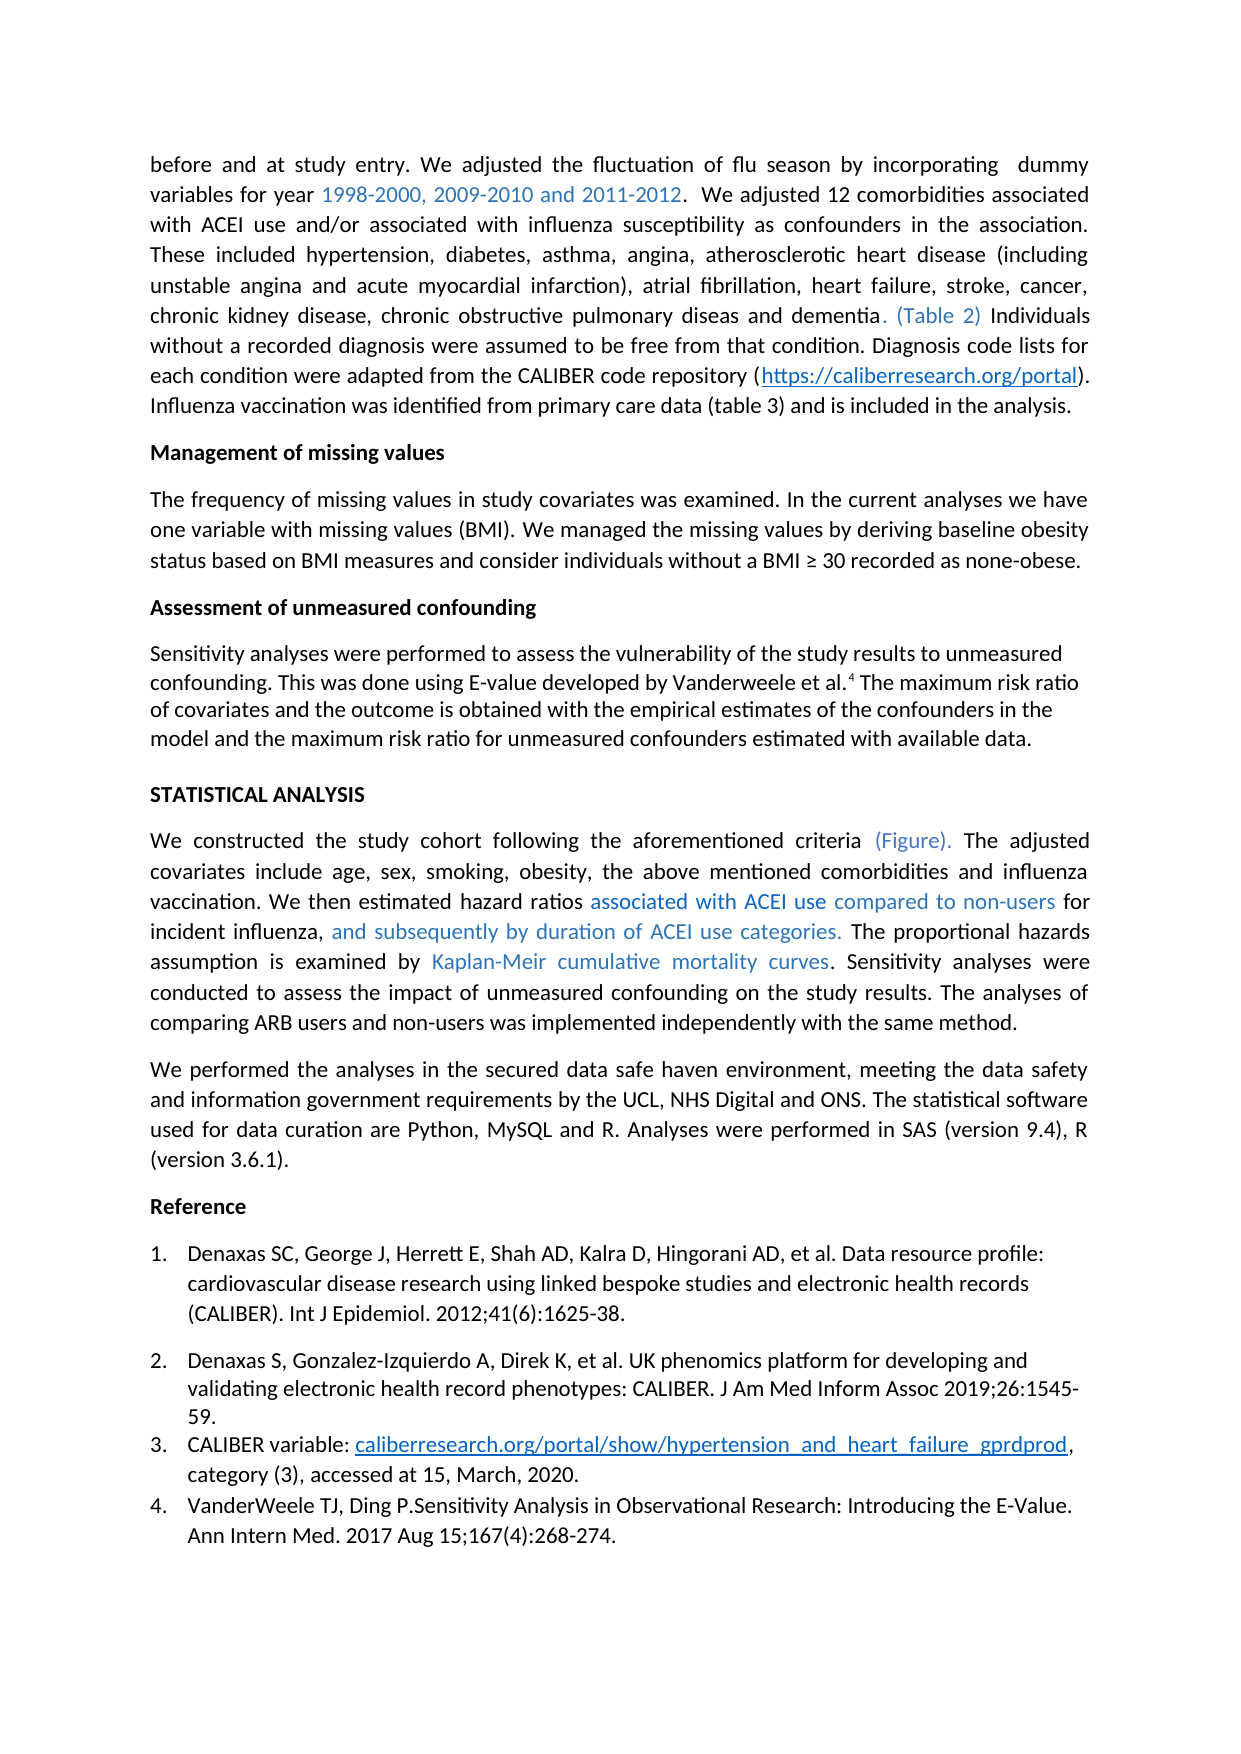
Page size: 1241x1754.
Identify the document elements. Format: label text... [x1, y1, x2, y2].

list Denaxas S, Gonzalez-Izquierdo A, Direk K, et al. UK phenomics platform for developing and validating electronic health record phenotypes: CALIBER. J Am Med Inform Assoc 2019;26:1545-59. [150, 1346, 1090, 1430]
text Sensitivity analyses were performed to assess the vulnerability of the study results to unmeasured confounding. This was done using E-value developed by Vanderweele et al.4 The maximum risk ratio of covariates and the outcome is obtained with the empirical estimates of the confounders in the model and the maximum risk ratio for unmeasured confounders estimated with available data. [150, 639, 1090, 752]
list Denaxas SC, George J, Herrett E, Shah AD, Kalra D, Hingorani AD, et al. Data resource profile: cardiovascular disease research using linked bespoke studies and electronic health records (CALIBER). Int J Epidemiol. 2012;41(6):1625-38. [150, 1239, 1090, 1327]
text We performed the analyses in the secured data safe haven environment, meeting the data safety and information government requirements by the UCL, NHS Digital and ONS. The statistical software used for data curation are Python, MySQL and R. Analyses were performed in SAS (version 9.4), R (version 3.6.1). [150, 1055, 1090, 1173]
text STATISTICAL ANALYSIS [150, 780, 1090, 808]
text The frequency of missing values in study covariates was examined. In the current analyses we have one variable with missing values (BMI). We managed the missing values by deriving baseline obesity status based on BMI measures and consider individuals without a BMI ≥ 30 recorded as none-obese. [150, 485, 1090, 574]
text Reference [150, 1192, 1090, 1220]
text Management of missing values [150, 438, 1090, 467]
list VanderWeele TJ, Ding P.Sensitivity Analysis in Observational Research: Introducing the E-Value. Ann Intern Med. 2017 Aug 15;167(4):268-274. [150, 1491, 1090, 1549]
text We constructed the study cohort following the aforementioned criteria (Figure). The adjusted covariates include age, sex, smoking, obesity, the above mentioned comorbidities and influenza vaccination. We then estimated hazard ratios associated with ACEI use compared to non-users for incident influenza, and subsequently by duration of ACEI use categories. The proportional hazards assumption is examined by Kaplan-Meir cumulative mortality curves. Sensitivity analyses were conducted to assess the impact of unmeasured confounding on the study results. The analyses of comparing ARB users and non-users was implemented independently with the same method. [150, 827, 1090, 1036]
text Assessment of unmeasured confounding [150, 593, 1090, 621]
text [150, 150, 1090, 420]
list CALIBER variable: caliberresearch.org/portal/show/hypertension_and_heart_failure_gprdprod, category (3), accessed at 15, March, 2020. [150, 1430, 1090, 1489]
